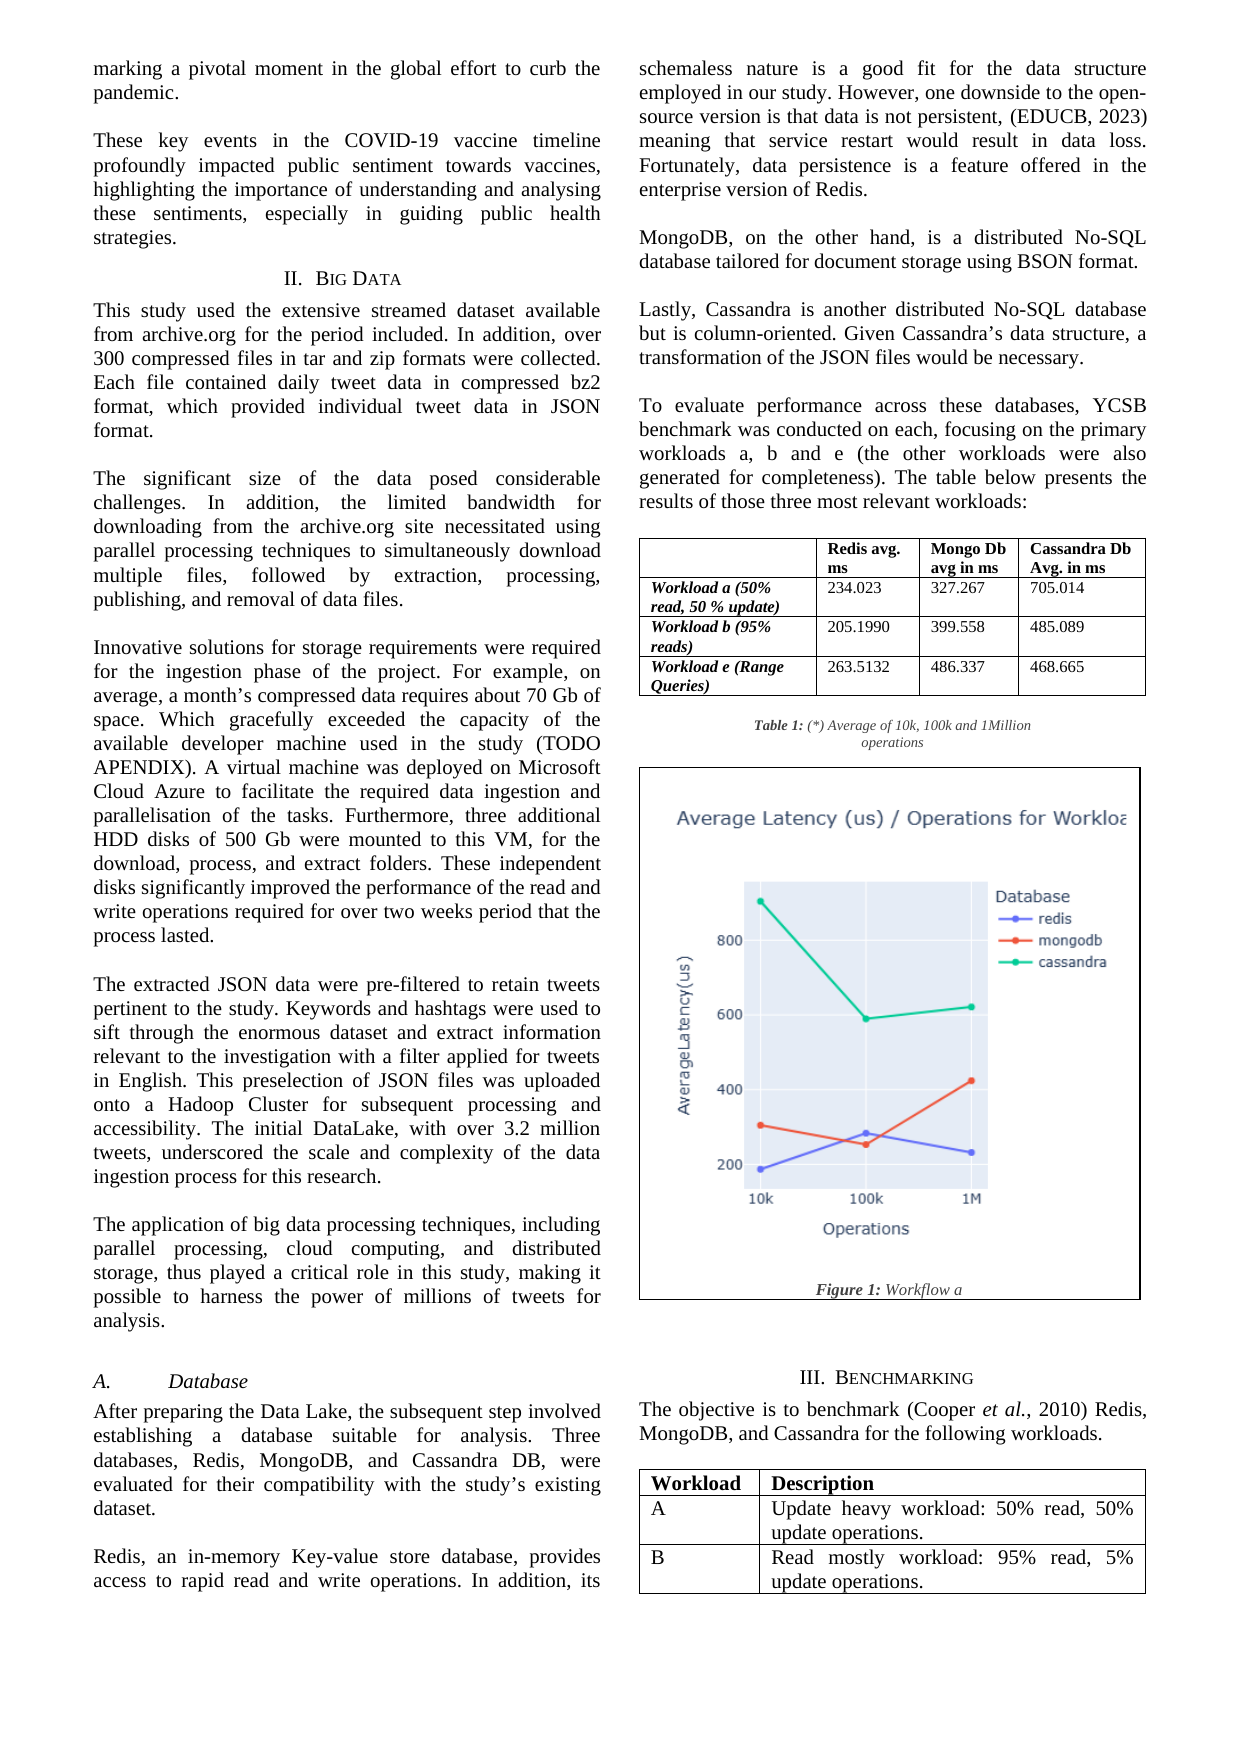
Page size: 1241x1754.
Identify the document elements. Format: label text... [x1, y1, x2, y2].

table_cell 705.014 [1019, 578, 1145, 616]
table_cell 468.665 [1019, 657, 1145, 695]
table_cell Workload a (50% read, 50 % update) [640, 578, 816, 616]
table_header [640, 539, 816, 577]
table_cell Update heavy workload: 50% read, 50% update operations. [760, 1496, 1145, 1544]
table_header Description [760, 1470, 1145, 1494]
text Lastly, Cassandra is another distributed No-SQL database but is column-oriented. Given Cassandra’s data structure, a transformation of the JSON files would be necessary. [639, 297, 1147, 369]
text MongoDB, on the other hand, is a distributed No-SQL database tailored for document storage using BSON format. [639, 225, 1147, 273]
table_cell Read mostly workload: 95% read, 5% update operations. [760, 1545, 1145, 1593]
text This study used the extensive streamed dataset available from archive.org for the period included. In addition, over 300 compressed files in tar and zip formats were collected. Each file contained daily tweet data in compressed bz2 format, which provided individual tweet data in JSON format. [93, 298, 601, 442]
table_cell 485.089 [1019, 617, 1145, 656]
subtitle Benchmarking [639, 1365, 1147, 1389]
text The objective is to benchmark (Cooper et al., 2010) Redis, MongoDB, and Cassandra for the following workloads. [639, 1397, 1147, 1445]
subtitle Big Data [93, 265, 601, 289]
text Redis, an in-memory Key-value store database, provides access to rapid read and write operations. In addition, its schemaless nature is a good fit for the data structure employed in our study. However, one downside to the open-source version is that data is not persistent, (EDUCB, 2023) meaning that service restart would result in data loss. Fortunately, data persistence is a feature offered in the enterprise version of Redis. [639, 56, 1147, 201]
table_cell B [640, 1545, 759, 1593]
table_cell 399.558 [920, 617, 1018, 656]
text The application of big data processing techniques, including parallel processing, cloud computing, and distributed storage, thus played a critical role in this study, making it possible to harness the power of millions of tweets for analysis. [93, 1212, 601, 1332]
text The significant size of the data posed considerable challenges. In addition, the limited bandwidth for downloading from the archive.org site necessitated using parallel processing techniques to simultaneously download multiple files, followed by extraction, processing, publishing, and removal of data files. [93, 466, 601, 611]
table_cell 486.337 [920, 657, 1018, 695]
table_header Cassandra Db Avg. in ms [1019, 539, 1145, 577]
table_header Mongo Db avg in ms [920, 539, 1018, 577]
table_cell 234.023 [817, 578, 919, 616]
table_cell 205.1990 [817, 617, 919, 656]
table_cell 263.5132 [817, 657, 919, 695]
table_header Figure 1: Workflow a [640, 768, 1139, 1299]
subtitle Database [93, 1369, 601, 1393]
table_cell 327.267 [920, 578, 1018, 616]
text Innovative solutions for storage requirements were required for the ingestion phase of the project. For example, on average, a month’s compressed data requires about 70 Gb of space. Which gracefully exceeded the capacity of the available developer machine used in the study (TODO APENDIX). A virtual machine was deployed on Microsoft Cloud Azure to facilitate the required data ingestion and parallelisation of the tasks. Furthermore, three additional HDD disks of 500 Gb were mounted to this VM, for the download, process, and extract folders. These independent disks significantly improved the performance of the read and write operations required for over two weeks period that the process lasted. [93, 635, 601, 947]
table_header Workload [640, 1470, 759, 1494]
table_cell A [640, 1496, 759, 1544]
table_cell Workload b (95% reads) [640, 617, 816, 656]
table_header Redis avg. ms [817, 539, 919, 577]
table_cell Workload e (Range Queries) [640, 657, 816, 695]
text To evaluate performance across these databases, YCSB benchmark was conducted on each, focusing on the primary workloads a, b and e (the other workloads were also generated for completeness). The table below presents the results of those three most relevant workloads: [639, 393, 1147, 513]
text The extracted JSON data were pre-filtered to retain tweets pertinent to the study. Keywords and hashtags were used to sift through the enormous dataset and extract information relevant to the investigation with a filter applied for tweets in English. This preselection of JSON files was uploaded onto a Hadoop Cluster for subsequent processing and accessibility. The initial DataLake, with over 3.2 million tweets, underscored the scale and complexity of the data ingestion process for this research. [93, 972, 601, 1188]
text After preparing the Data Lake, the subsequent step involved establishing a database suitable for analysis. Three databases, Redis, MongoDB, and Cassandra DB, were evaluated for their compatibility with the study’s existing dataset. [93, 1399, 601, 1520]
text These key events in the COVID-19 vaccine timeline profoundly impacted public sentiment towards vaccines, highlighting the importance of understanding and analysing these sentiments, especially in guiding public health strategies. [93, 128, 601, 249]
text Table 1: (*) Average of 10k, 100k and 1Million operations [729, 717, 1057, 750]
picture [653, 768, 1127, 1280]
